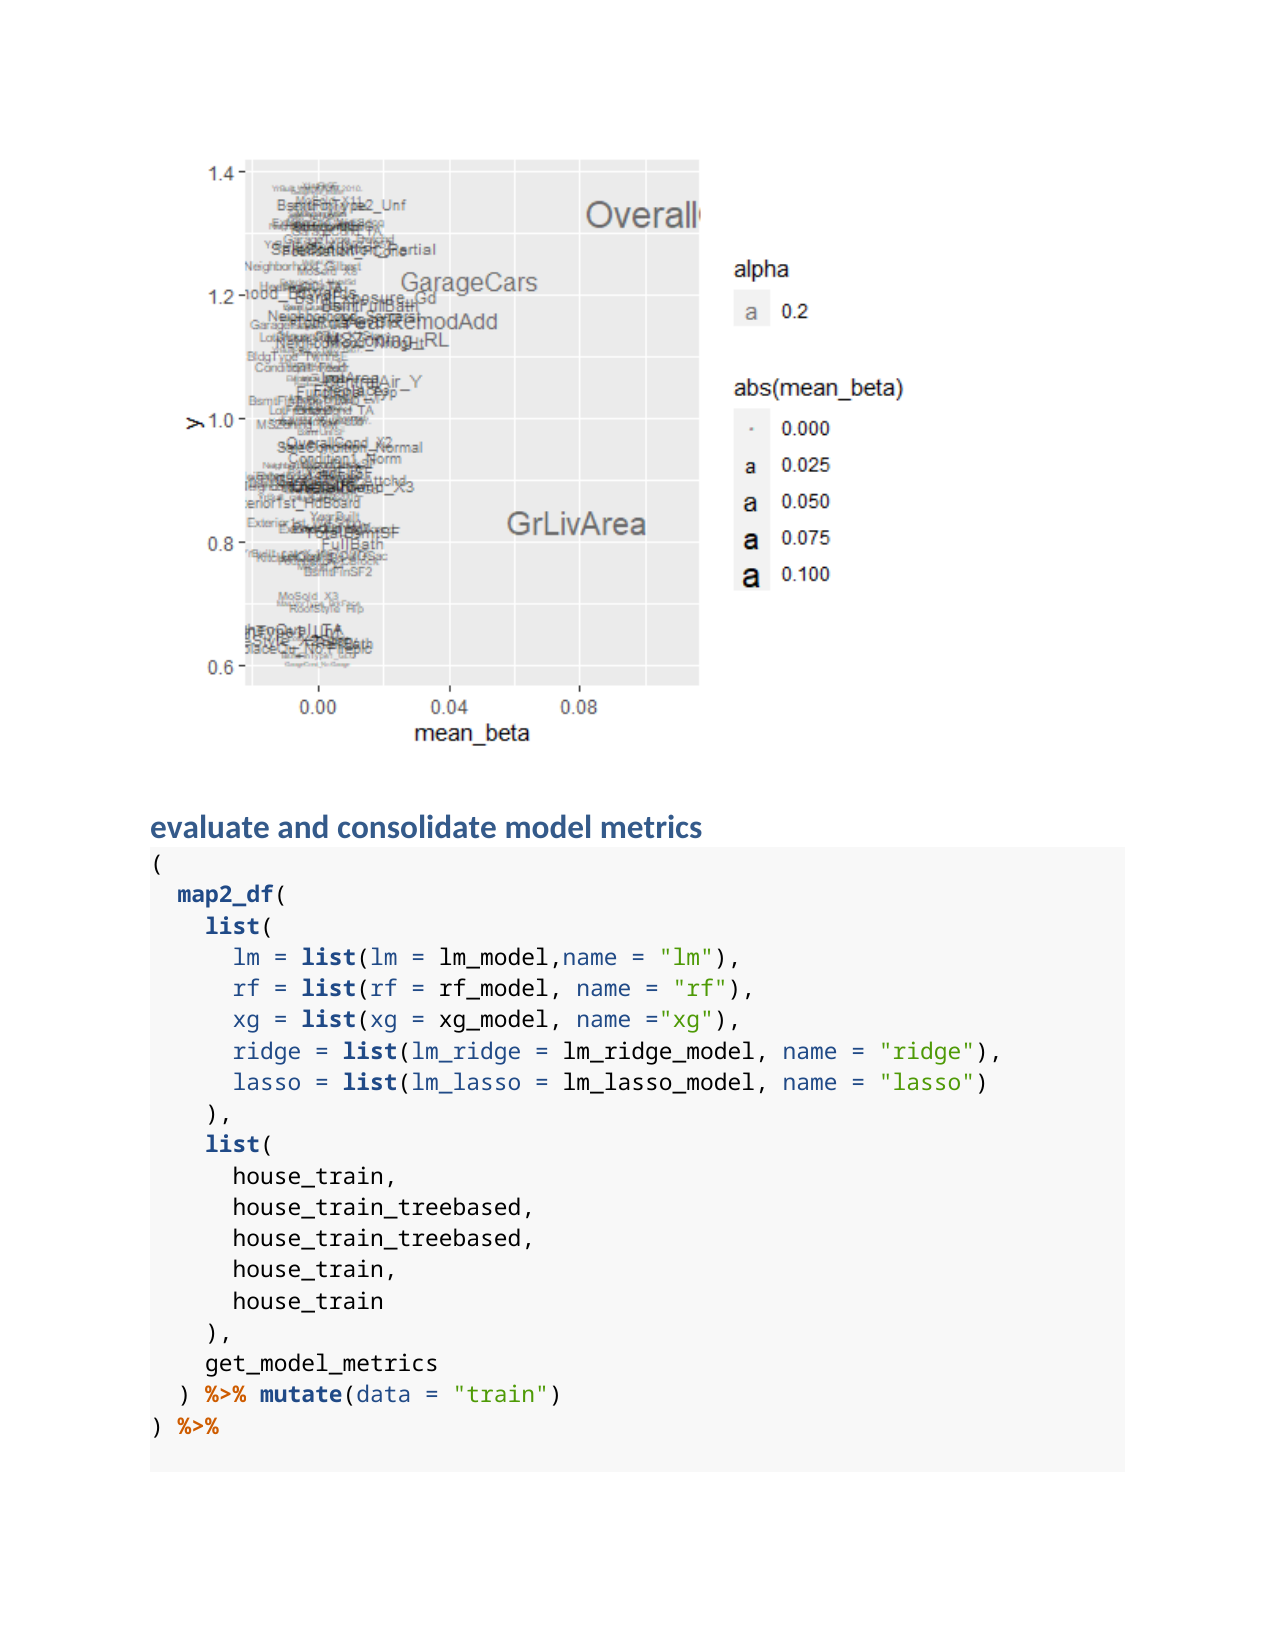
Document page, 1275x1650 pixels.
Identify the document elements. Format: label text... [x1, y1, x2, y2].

picture [168, 150, 927, 757]
subtitle evaluate and consolidate model metrics [150, 806, 1125, 847]
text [150, 847, 1125, 1472]
